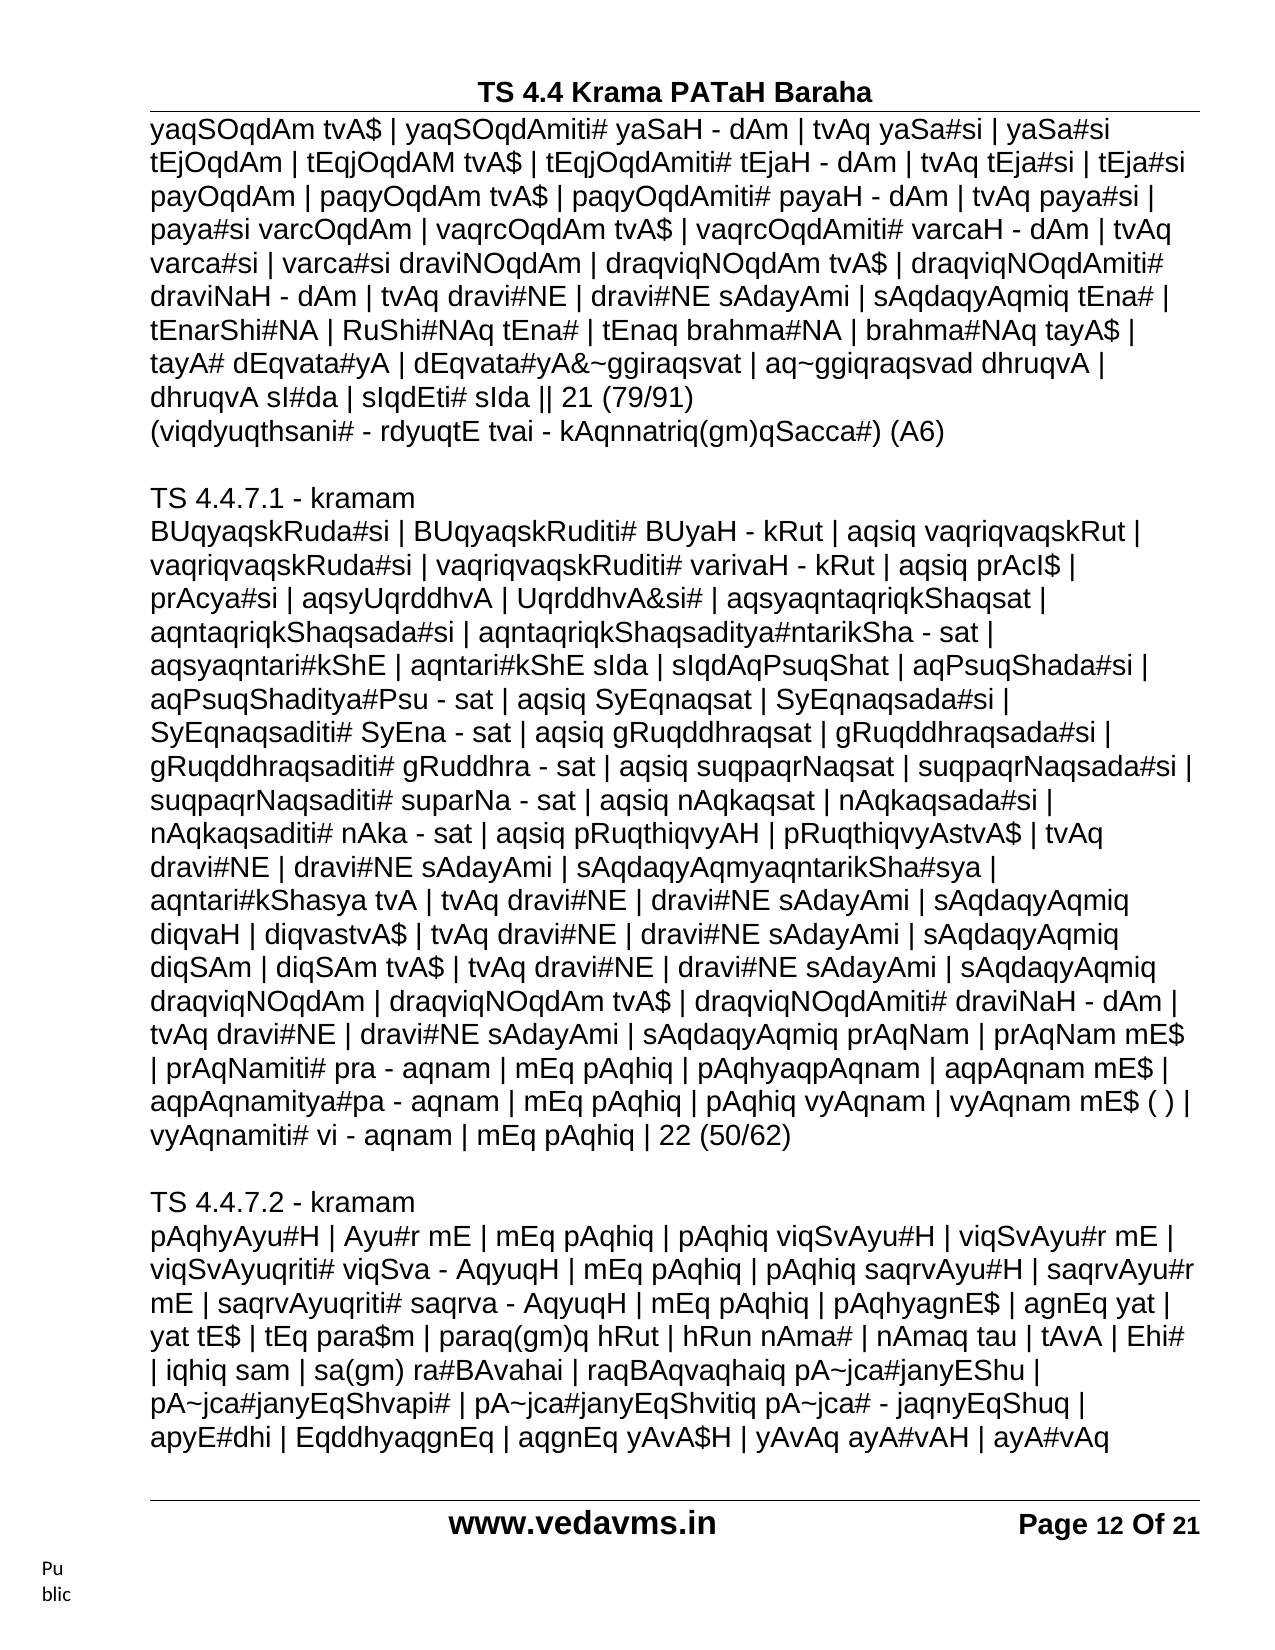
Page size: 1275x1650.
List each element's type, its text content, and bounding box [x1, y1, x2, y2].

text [150, 112, 1200, 413]
text TS 4.4.7.1 - kramam [150, 481, 1200, 514]
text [150, 1218, 1200, 1453]
text (viqdyuqthsani# - rdyuqtE tvai - kAqnnatriq(gm)qSacca#) (A6) [150, 413, 1200, 447]
text TS 4.4.7.2 - kramam [150, 1185, 1200, 1218]
text BUqyaqskRuda#si | BUqyaqskRuditi# BUyaH - kRut | aqsiq vaqriqvaqskRut | vaqriqvaqskRuda#si | vaqriqvaqskRuditi# varivaH - kRut | aqsiq prAcI$ | prAcya#si | aqsyUqrddhvA | UqrddhvA&si# | aqsyaqntaqriqkShaqsat | aqntaqriqkShaqsada#si | aqntaqriqkShaqsaditya#ntarikSha - sat | aqsyaqntari#kShE | aqntari#kShE sIda | sIqdAqPsuqShat | aqPsuqShada#si | aqPsuqShaditya#Psu - sat | aqsiq SyEqnaqsat | SyEqnaqsada#si | SyEqnaqsaditi# SyEna - sat | aqsiq gRuqddhraqsat | gRuqddhraqsada#si | gRuqddhraqsaditi# gRuddhra - sat | aqsiq suqpaqrNaqsat | suqpaqrNaqsada#si | suqpaqrNaqsaditi# suparNa - sat | aqsiq nAqkaqsat | nAqkaqsada#si | nAqkaqsaditi# nAka - sat | aqsiq pRuqthiqvyAH | pRuqthiqvyAstvA$ | tvAq dravi#NE | dravi#NE sAdayAmi | sAqdaqyAqmyaqntarikSha#sya | aqntari#kShasya tvA | tvAq dravi#NE | dravi#NE sAdayAmi | sAqdaqyAqmiq diqvaH | diqvastvA$ | tvAq dravi#NE | dravi#NE sAdayAmi | sAqdaqyAqmiq diqSAm | diqSAm tvA$ | tvAq dravi#NE | dravi#NE sAdayAmi | sAqdaqyAqmiq draqviqNOqdAm | draqviqNOqdAm tvA$ | draqviqNOqdAmiti# draviNaH - dAm | tvAq dravi#NE | dravi#NE sAdayAmi | sAqdaqyAqmiq prAqNam | prAqNam mE$ | prAqNamiti# pra - aqnam | mEq pAqhiq | pAqhyaqpAqnam | aqpAqnam mE$ | aqpAqnamitya#pa - aqnam | mEq pAqhiq | pAqhiq vyAqnam | vyAqnam mE$ ( ) | vyAqnamiti# vi - aqnam | mEq pAqhiq | 22 (50/62) [150, 514, 1200, 1151]
